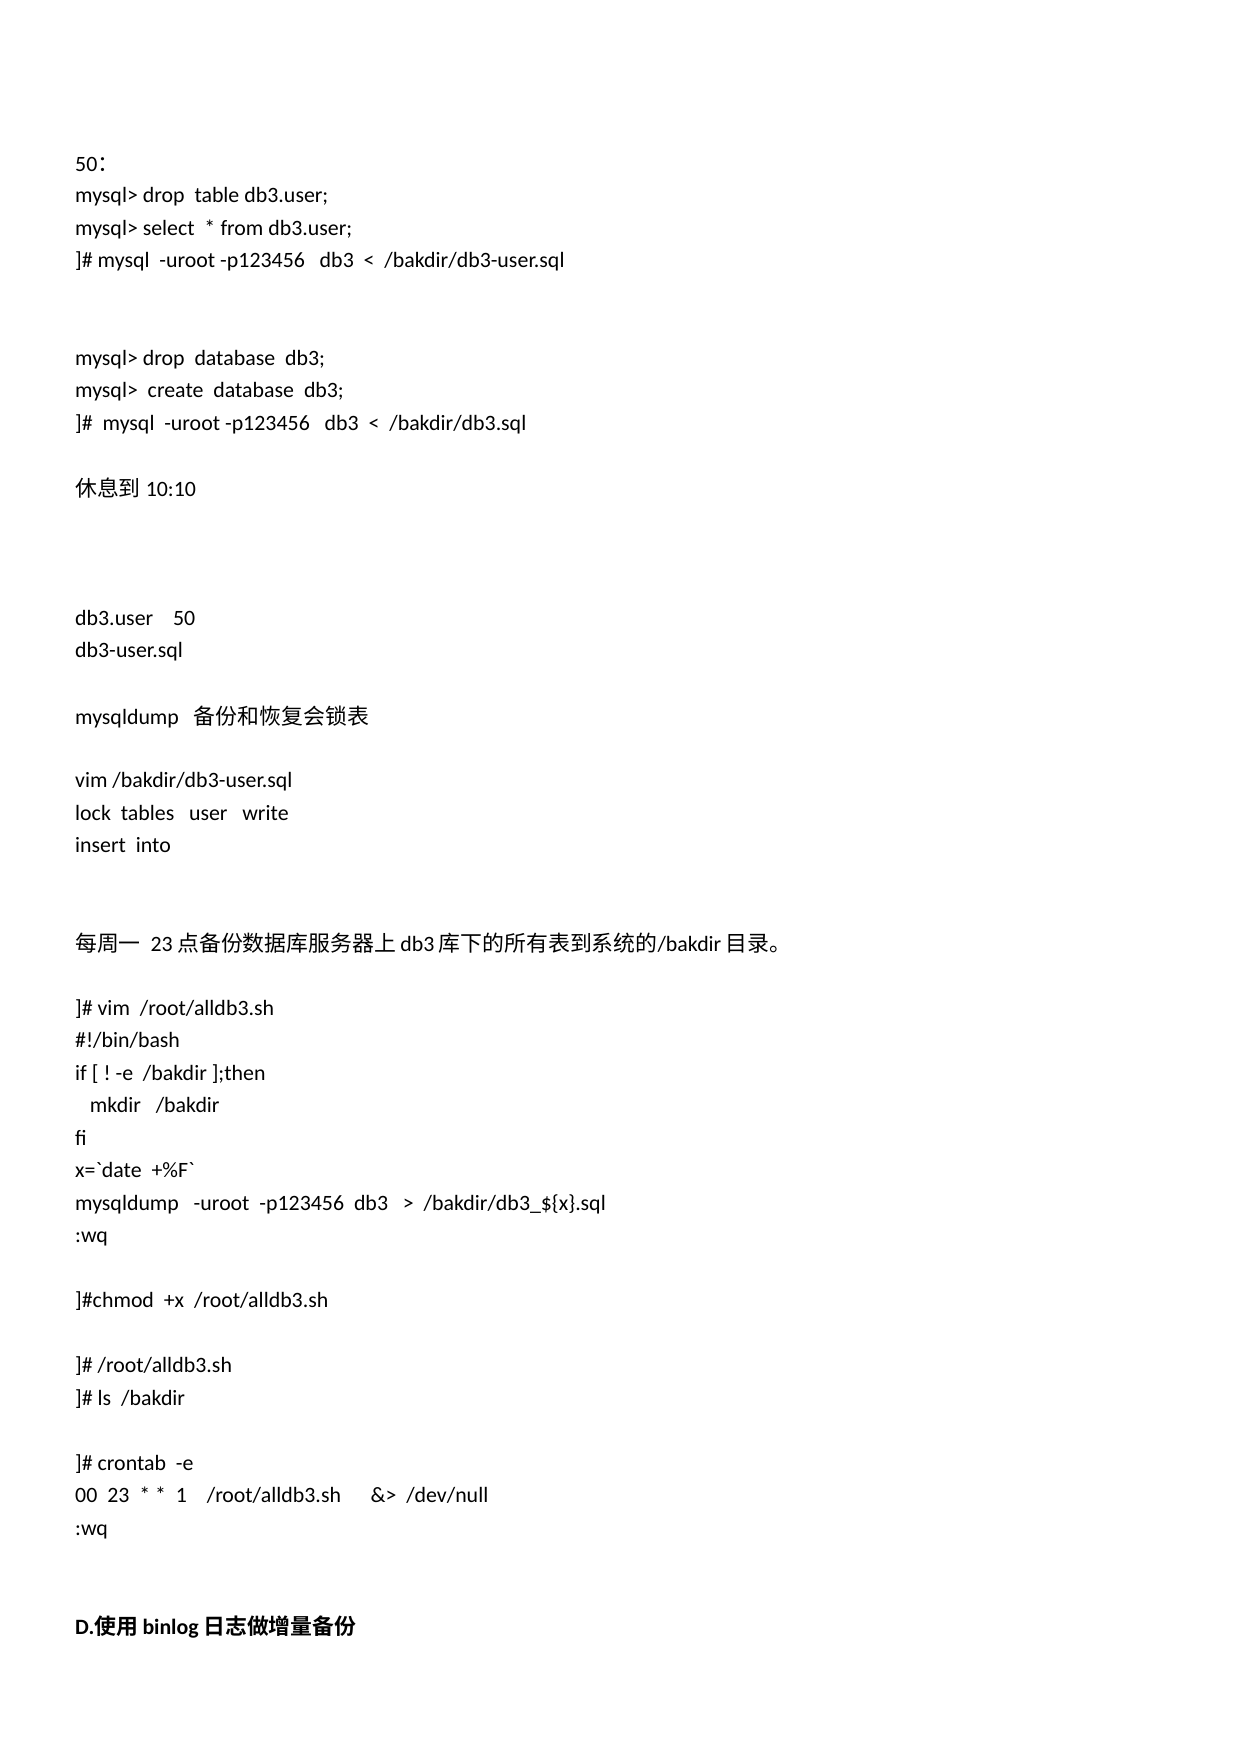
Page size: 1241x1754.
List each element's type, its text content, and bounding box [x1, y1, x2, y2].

list mysqldump 备份和恢复会锁表 [75, 698, 1165, 731]
list vim /bakdir/db3-user.sql [75, 763, 1165, 796]
list db3-user.sql [75, 633, 1165, 666]
list x=`date +%F` [75, 1153, 1165, 1186]
list 00 23 * * 1 /root/alldb3.sh &> /dev/null [75, 1478, 1165, 1511]
list ]# mysql -uroot -p123456 db3 < /bakdir/db3-user.sql [75, 243, 1165, 276]
list insert into [75, 828, 1165, 861]
list mysql> drop table db3.user; [75, 178, 1165, 211]
list ]#chmod +x /root/alldb3.sh [75, 1283, 1165, 1316]
list ]# ls /bakdir [75, 1381, 1165, 1413]
list D.使用binlog日志做增量备份 [75, 1608, 1165, 1641]
list mysql> create database db3; [75, 373, 1165, 406]
list db3.user 50 [75, 601, 1165, 633]
list 休息到 10:10 [75, 471, 1165, 503]
list #!/bin/bash [75, 1023, 1165, 1056]
list :wq [75, 1511, 1165, 1543]
list mysqldump -uroot -p123456 db3 > /bakdir/db3_${x}.sql [75, 1186, 1165, 1218]
list 50： [75, 146, 1165, 178]
list 每周一 23点备份数据库服务器上db3库下的所有表到系统的/bakdir目录。 [75, 926, 1165, 958]
list :wq [75, 1218, 1165, 1251]
list lock tables user write [75, 796, 1165, 828]
list mysql> drop database db3; [75, 341, 1165, 373]
list mysql> select * from db3.user; [75, 211, 1165, 243]
list fi [75, 1121, 1165, 1153]
list mkdir /bakdir [75, 1088, 1165, 1121]
list ]# crontab -e [75, 1446, 1165, 1478]
list if [ ! -e /bakdir ];then [75, 1056, 1165, 1088]
list ]# /root/alldb3.sh [75, 1348, 1165, 1381]
list ]# vim /root/alldb3.sh [75, 991, 1165, 1023]
list ]# mysql -uroot -p123456 db3 < /bakdir/db3.sql [75, 406, 1165, 438]
